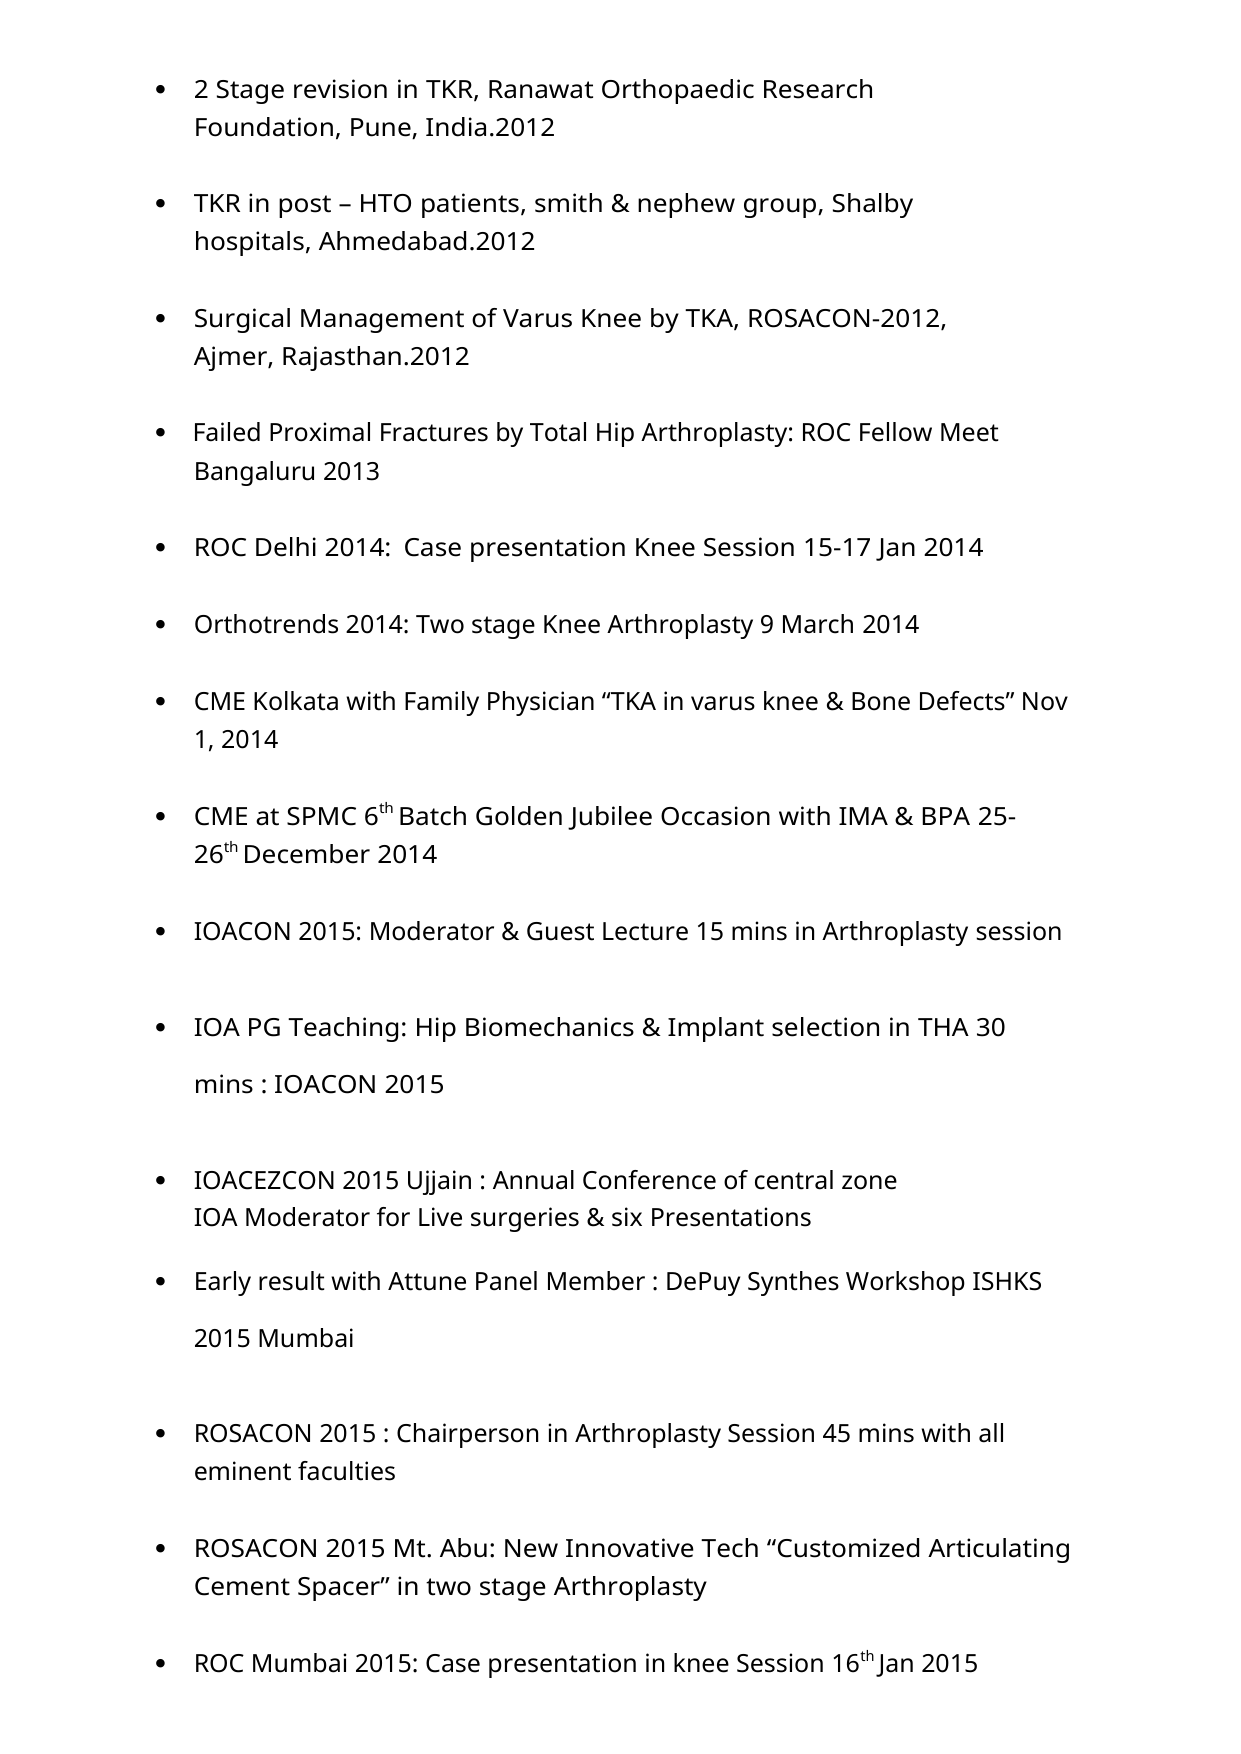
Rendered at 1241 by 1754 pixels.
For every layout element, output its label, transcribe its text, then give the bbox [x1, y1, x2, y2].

list Early result with Attune Panel Member : DePuy Synthes Workshop ISHKS 2015 Mumbai [156, 1263, 1074, 1354]
list ROC Mumbai 2015: Case presentation in knee Session 16th Jan 2015 [156, 1646, 1163, 1680]
list Failed Proximal Fractures by Total Hip Arthroplasty: ROC Fellow Meet Bangaluru 2013 [156, 415, 1092, 488]
list IOACEZCON 2015 Ujjain : Annual Conference of central zone IOA Moderator for Live surgeries & six Presentations [156, 1162, 933, 1234]
list ROC Delhi 2014: Case presentation Knee Session 15-17 Jan 2014 [156, 530, 1163, 564]
list CME at SPMC 6th Batch Golden Jubilee Occasion with IMA & BPA 25-26th December 2014 [156, 798, 1020, 871]
list Surgical Management of Varus Knee by TKA, ROSACON-2012, Ajmer, Rajasthan.2012 [156, 300, 978, 373]
list Orthotrends 2014: Two stage Knee Arthroplasty 9 March 2014 [156, 607, 1163, 641]
list 2 Stage revision in TKR, Ranawat Orthopaedic Research Foundation, Pune, India.2012 [156, 72, 1027, 143]
list TKR in post – HTO patients, smith & nephew group, Shalby hospitals, Ahmedabad.2012 [156, 186, 968, 257]
list CME Kolkata with Family Physician “TKA in varus knee & Bone Defects” Nov 1, 2014 [156, 683, 1075, 756]
list IOA PG Teaching: Hip Biomechanics & Implant selection in THA 30 mins : IOACON 2015 [156, 1009, 1016, 1101]
list ROSACON 2015 : Chairperson in Arthroplasty Session 45 mins with all eminent faculties [156, 1416, 1076, 1488]
list IOACON 2015: Moderator & Guest Lecture 15 mins in Arthroplasty session [156, 913, 1163, 947]
list ROSACON 2015 Mt. Abu: New Innovative Tech “Customized Articulating Cement Spacer” in two stage Arthroplasty [156, 1530, 1111, 1603]
